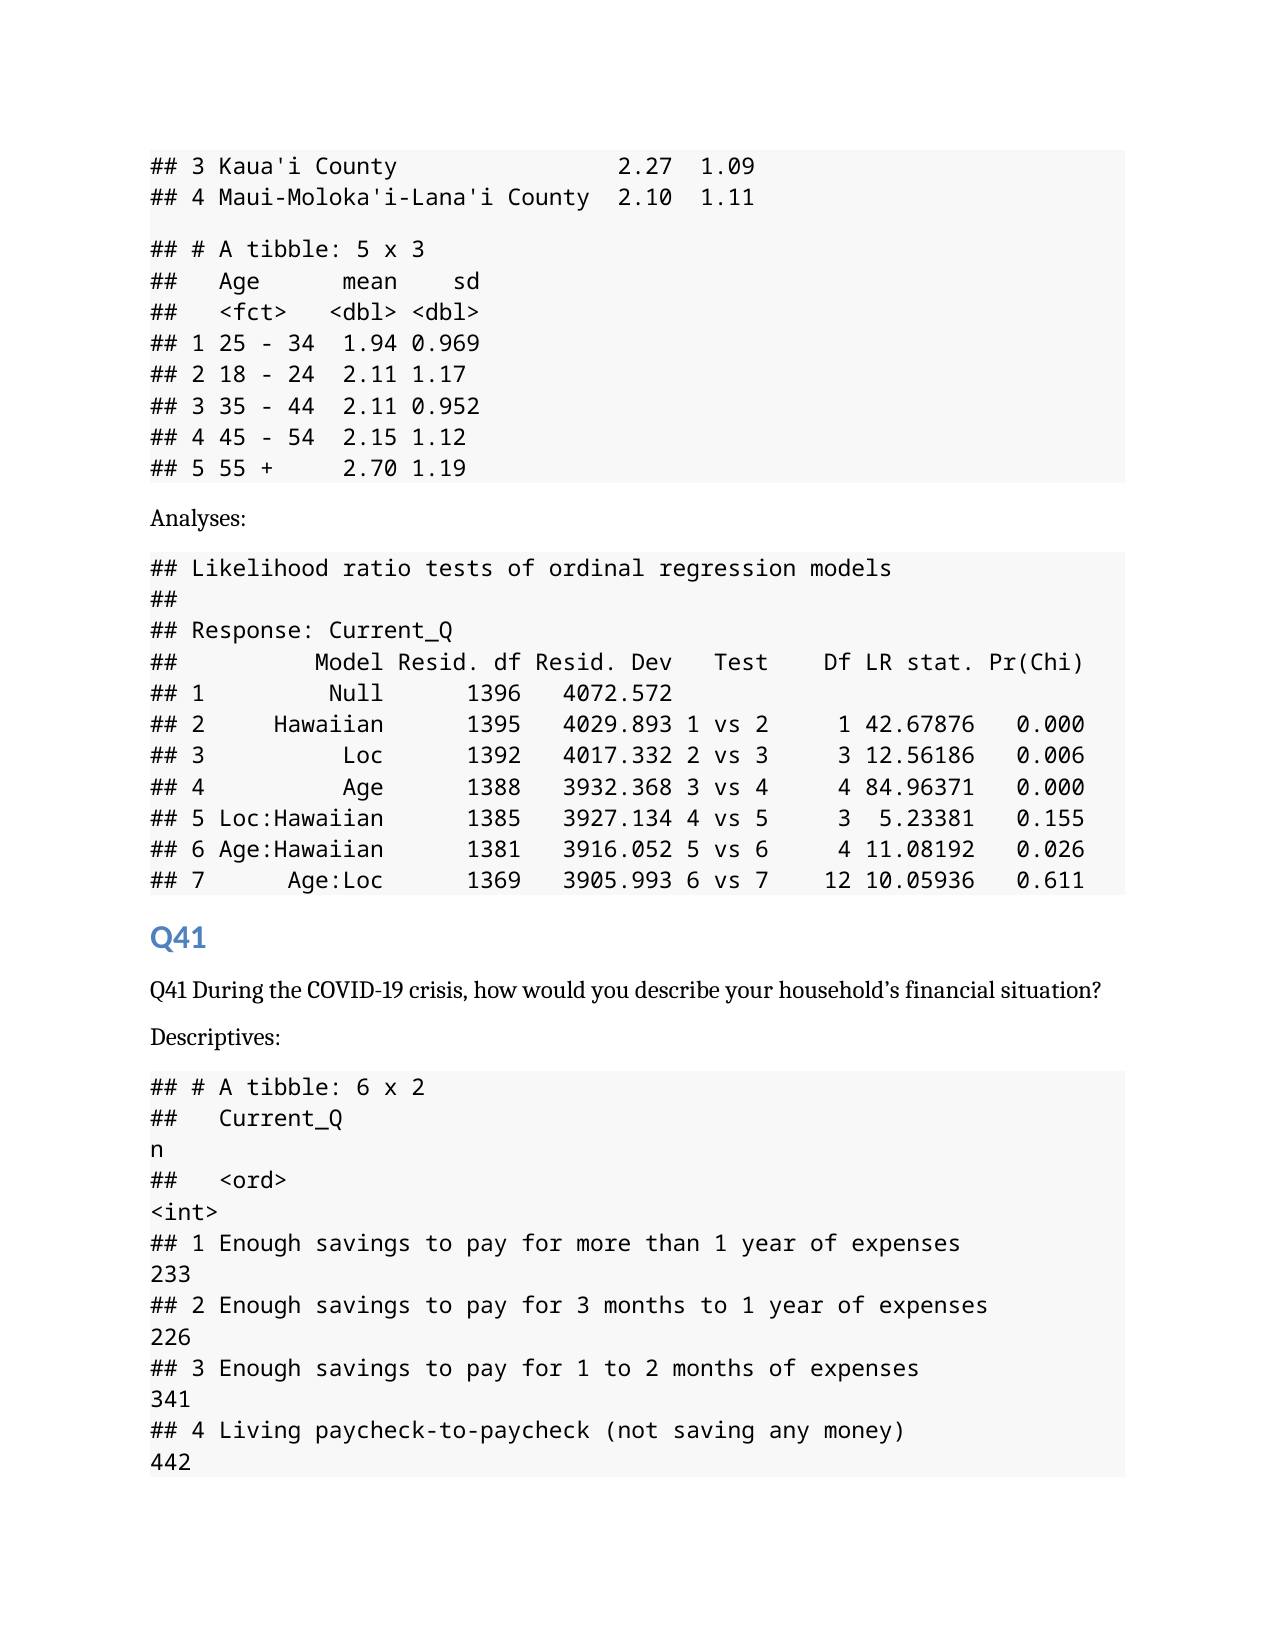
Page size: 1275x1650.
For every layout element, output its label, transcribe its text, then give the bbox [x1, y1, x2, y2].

text Analyses: [150, 504, 1125, 533]
text Descriptives: [150, 1023, 1125, 1052]
text ## Likelihood ratio tests of ordinal regression models ## ## Response: Current_Q ## Model Resid. df Resid. Dev Test Df LR stat. Pr(Chi) ## 1 Null 1396 4072.572 ## 2 Hawaiian 1395 4029.893 1 vs 2 1 42.67876 0.000 ## 3 Loc 1392 4017.332 2 vs 3 3 12.56186 0.006 ## 4 Age 1388 3932.368 3 vs 4 4 84.96371 0.000 ## 5 Loc:Hawaiian 1385 3927.134 4 vs 5 3 5.23381 0.155 ## 6 Age:Hawaiian 1381 3916.052 5 vs 6 4 11.08192 0.026 ## 7 Age:Loc 1369 3905.993 6 vs 7 12 10.05936 0.611 [150, 552, 1125, 895]
text Q41 During the COVID-19 crisis, how would you describe your household’s financial situation? [150, 976, 1125, 1004]
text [150, 1071, 1125, 1477]
subtitle Q41 [150, 916, 1125, 957]
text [150, 150, 1125, 212]
text ## # A tibble: 5 x 3 ## Age mean sd ## <fct> <dbl> <dbl> ## 1 25 - 34 1.94 0.969 ## 2 18 - 24 2.11 1.17 ## 3 35 - 44 2.11 0.952 ## 4 45 - 54 2.15 1.12 ## 5 55 + 2.70 1.19 [150, 233, 1125, 483]
